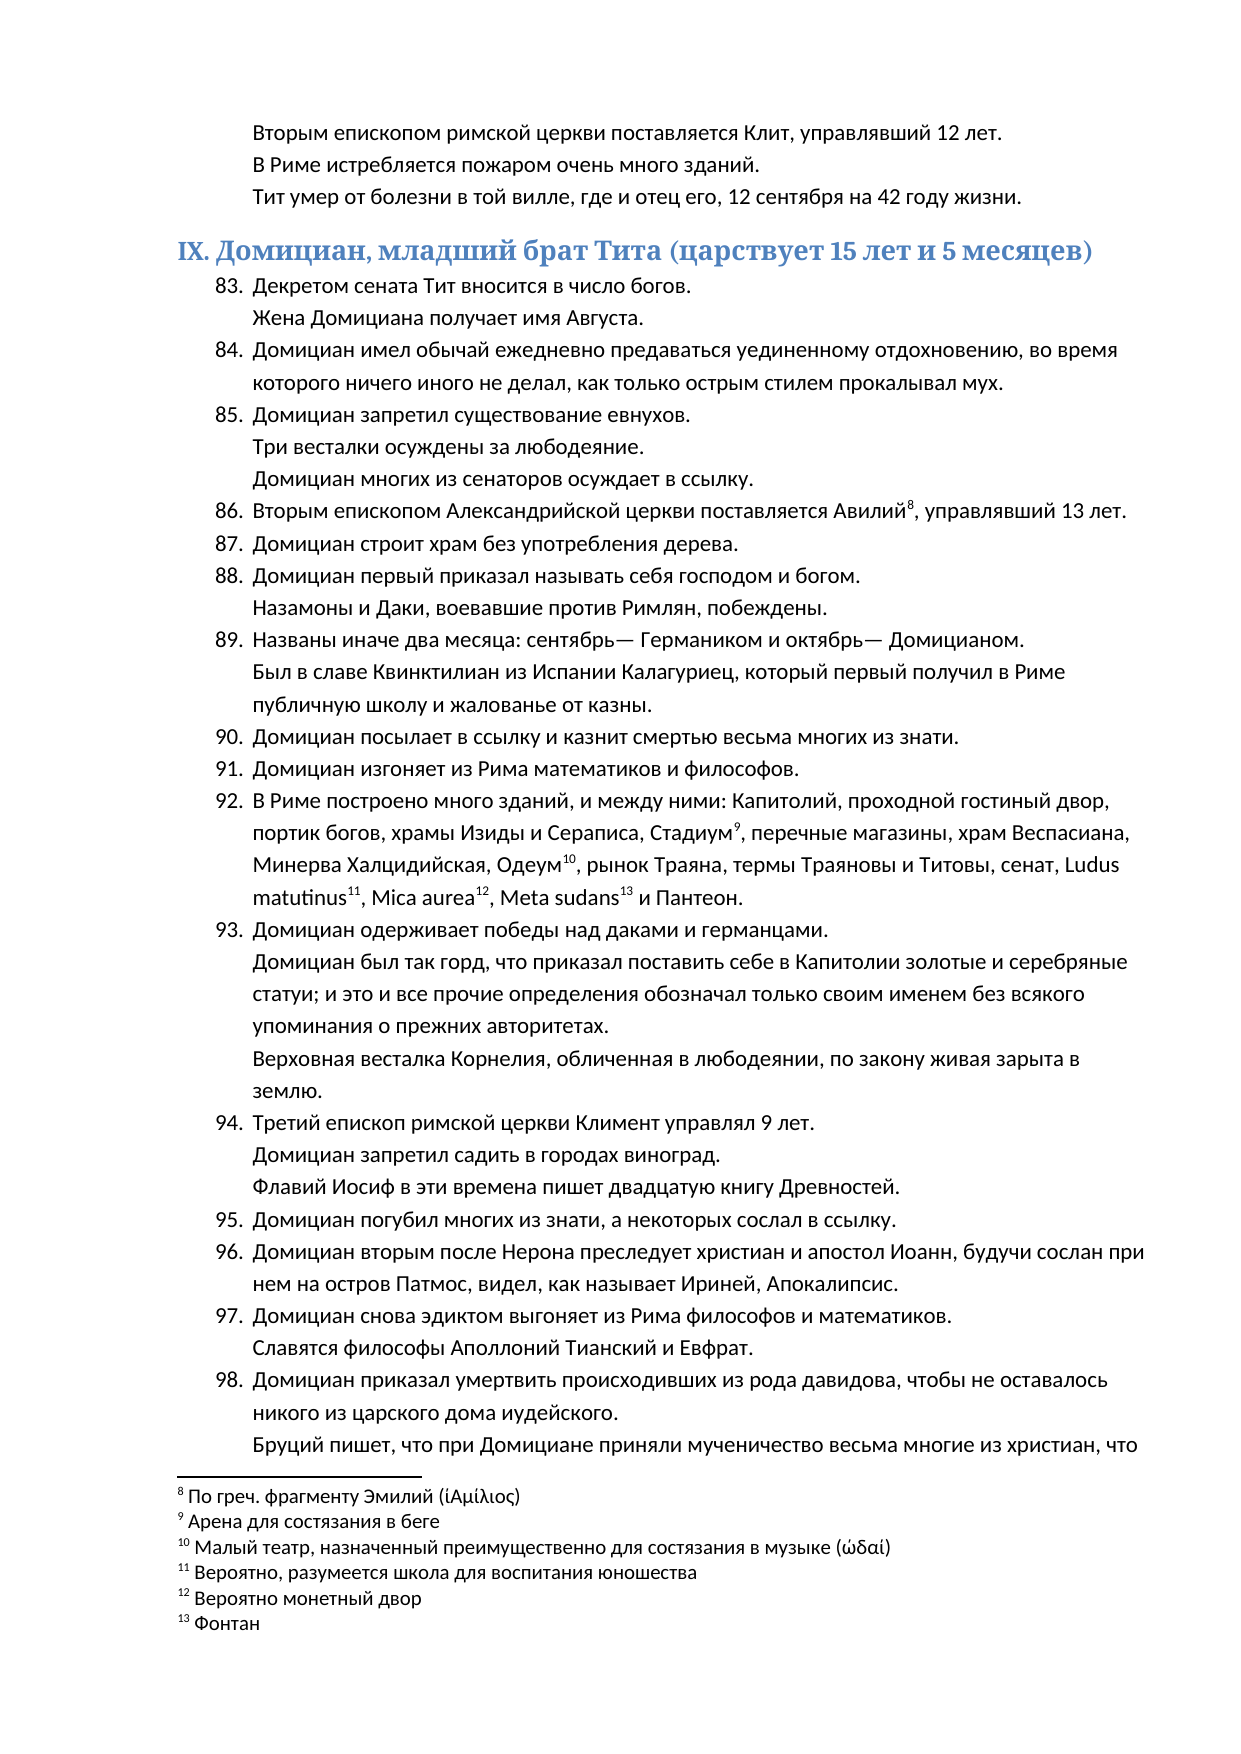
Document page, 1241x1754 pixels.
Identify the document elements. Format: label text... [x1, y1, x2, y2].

list В Риме построено много зданий, и между ними: Капитолий, проходной гостиный двор, портик богов, храмы Изиды и Сераписа, Стадиум, перечные магазины, храм Веспасиана, Минерва Халцидийская, Одеум, рынок Траяна, термы Траяновы и Титовы, сенат, Ludus matutinus, Mica aurea, Meta sudans и Пантеон. [215, 786, 1152, 911]
list Домициан одерживает победы над даками и германцами. Домициан был так горд, что приказал поставить себе в Капитолии золотые и серебряные статуи; и это и все прочие определения обозначал только своим именем без всякого упоминания о прежних авторитетах. Верховная весталка Корнелия, обличенная в любодеянии, по закону живая зарыта в землю. [215, 915, 1152, 1104]
list Вторым епископом Александрийской церкви поставляется Авилий, управлявший 13 лет. [215, 497, 1152, 524]
subtitle IX. Домициан, младший брат Тита (царствует 15 лет и 5 месяцев) [177, 236, 1152, 267]
list Домициан посылает в ссылку и казнит смертью весьма многих из знати. [215, 722, 1152, 750]
list Домициан первый приказал называть себя господом и богом. Назамоны и Даки, воевавшие против Римлян, побеждены. [215, 561, 1152, 621]
list Декретом сената Тит вносится в число богов. Жена Домициана получает имя Августа. [215, 271, 1152, 331]
list Названы иначе два месяца: сентябрь— Германиком и октябрь— Домицианом. Был в славе Квинктилиан из Испании Калагуриец, который первый получил в Риме публичную школу и жалованье от казны. [215, 625, 1152, 718]
list Домициан строит храм без употребления дерева. [215, 529, 1152, 557]
list Домициан снова эдиктом выгоняет из Рима философов и математиков. Славятся философы Аполлоний Тианский и Евфрат. [215, 1301, 1152, 1361]
list Домициан изгоняет из Рима математиков и философов. [215, 754, 1152, 782]
list Домициан вторым после Нерона преследует христиан и апостол Иоанн, будучи сослан при нем на остров Патмос, видел, как называет Ириней, Апокалипсис. [215, 1237, 1152, 1297]
list Домициан имел обычай ежедневно предаваться уединенному отдохновению, во время которого ничего иного не делал, как только острым стилем прокалывал мух. [215, 336, 1152, 396]
list Домициан запретил существование евнухов. Три весталки осуждены за любодеяние. Домициан многих из сенаторов осуждает в ссылку. [215, 400, 1152, 492]
list Третий епископ римской церкви Климент управлял 9 лет. Домициан запретил садить в городах виноград. Флавий Иосиф в эти времена пишет двадцатую книгу Древностей. [215, 1108, 1152, 1201]
list Домициан погубил многих из знати, а некоторых сослал в ссылку. [215, 1205, 1152, 1233]
